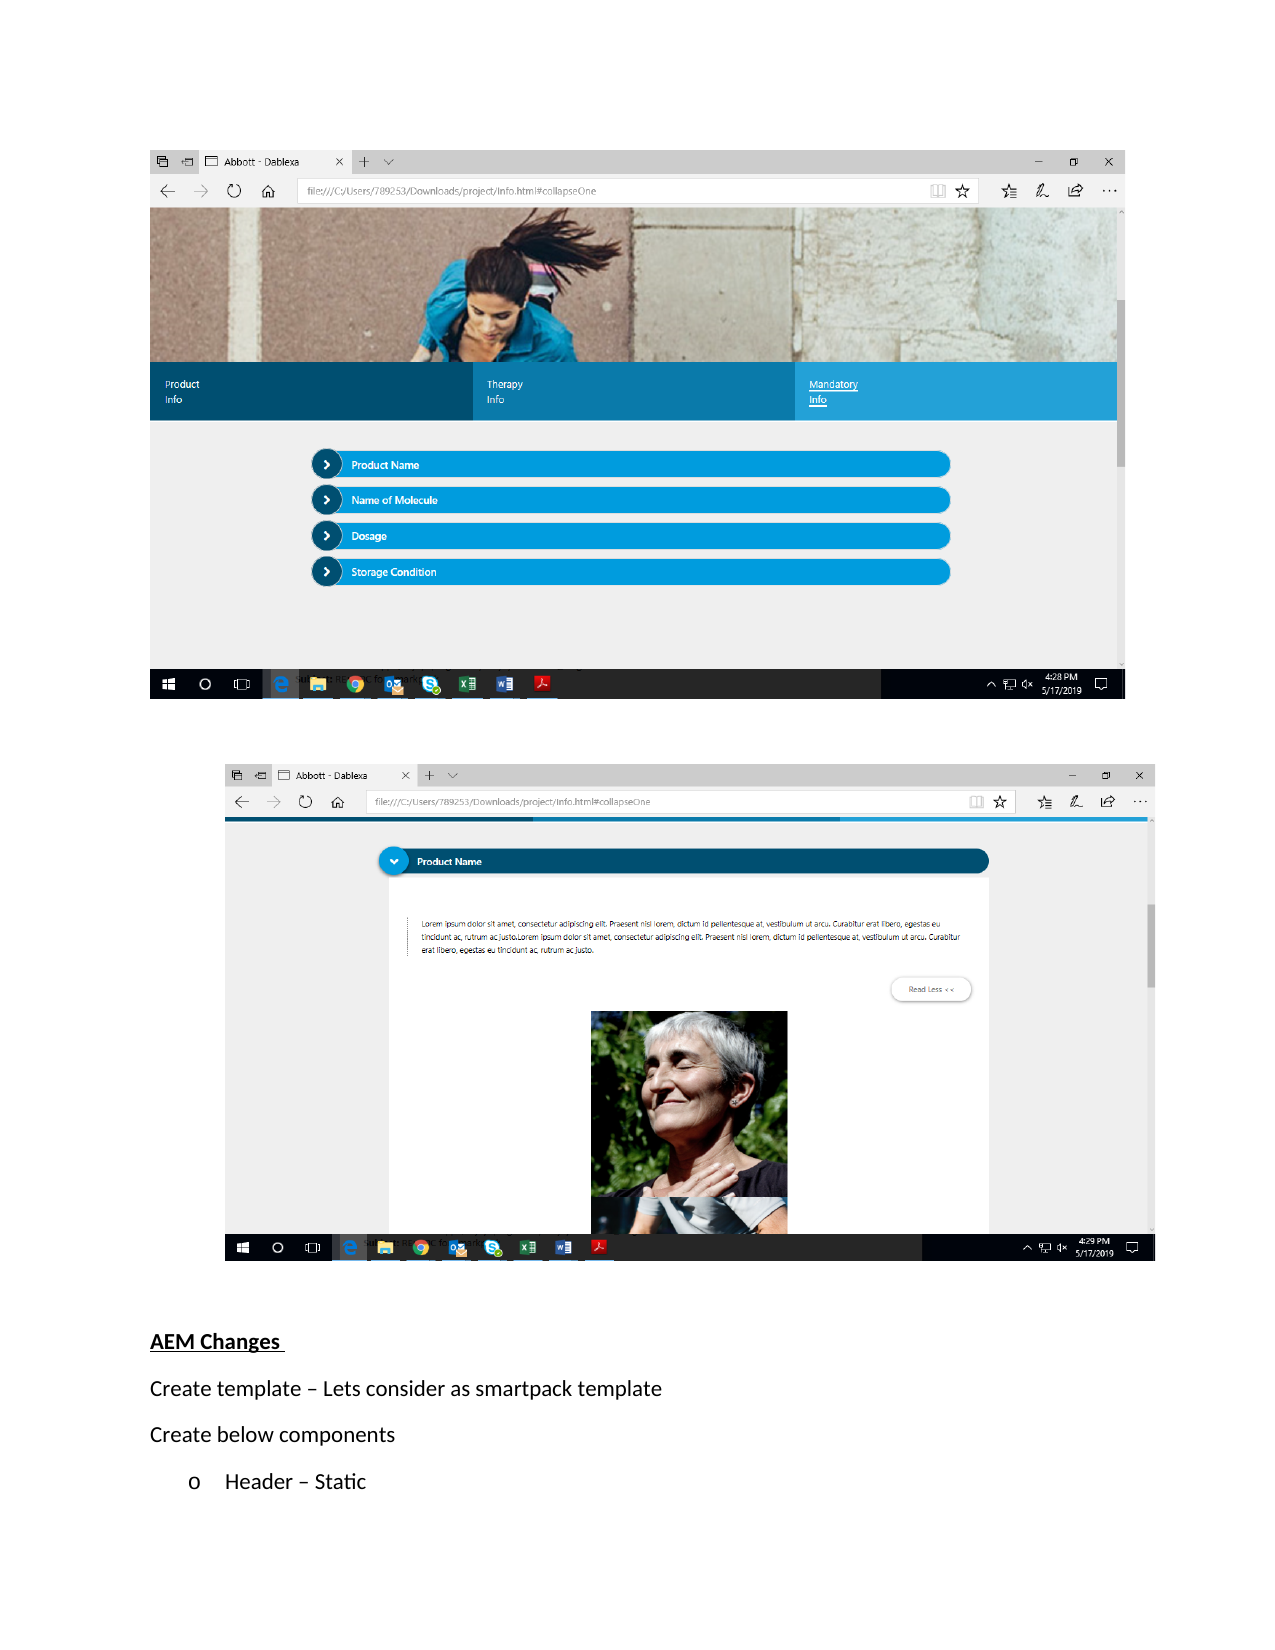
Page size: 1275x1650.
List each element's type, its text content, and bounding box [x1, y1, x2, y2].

text Create template – Lets consider as smartpack template [150, 1374, 1125, 1402]
picture [150, 150, 1125, 699]
picture [455, 302, 463, 309]
list Header – Static [187, 1467, 1125, 1497]
picture [225, 764, 1156, 1261]
text Create below components [150, 1421, 1125, 1448]
text AEM Changes [150, 1327, 1125, 1355]
